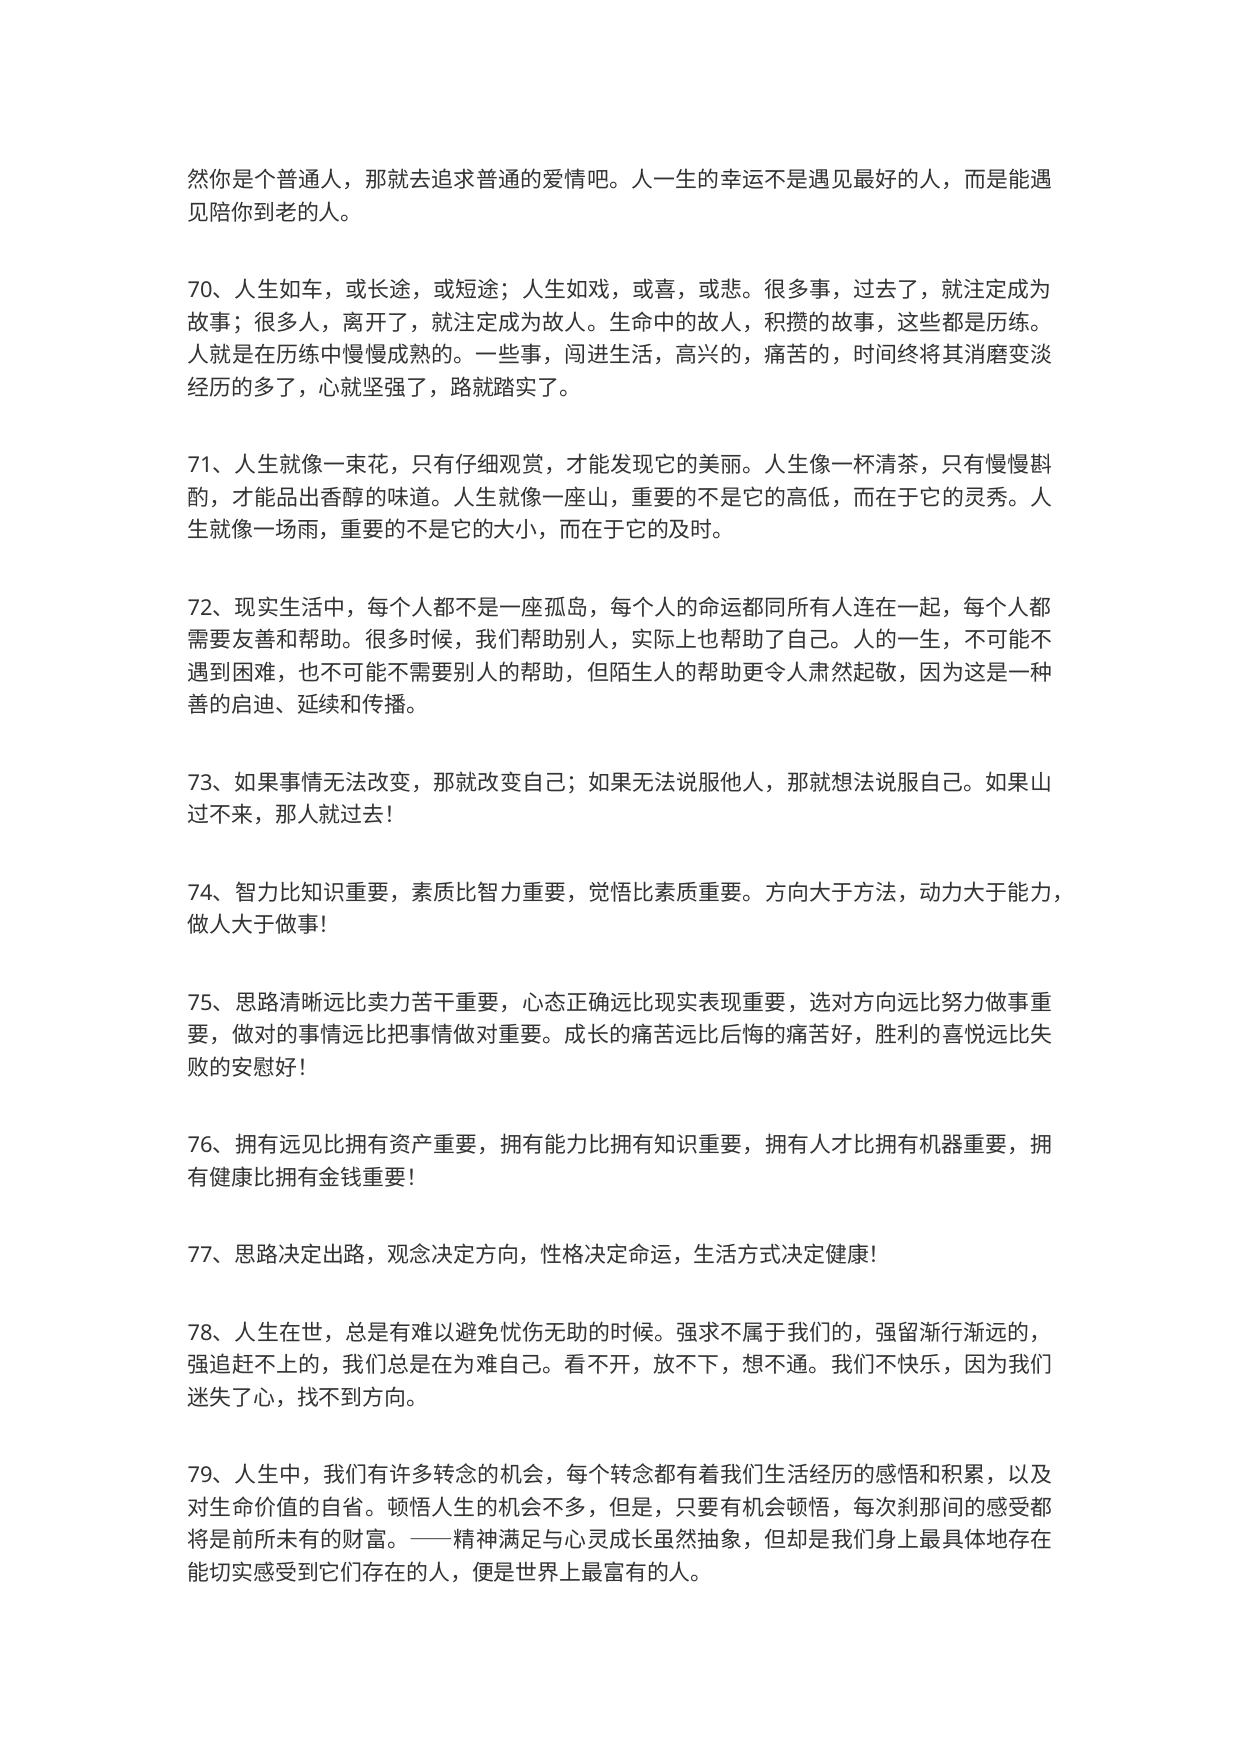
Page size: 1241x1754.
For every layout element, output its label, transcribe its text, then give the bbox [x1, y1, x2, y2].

text 74、智力比知识重要，素质比智力重要，觉悟比素质重要。方向大于方法，动力大于能力，做人大于做事！ [187, 842, 1053, 939]
text 71、人生就像一束花，只有仔细观赏，才能发现它的美丽。人生像一杯清茶，只有慢慢斟酌，才能品出香醇的味道。人生就像一座山，重要的不是它的高低，而在于它的灵秀。人生就像一场雨，重要的不是它的大小，而在于它的及时。 [187, 414, 1053, 544]
text 73、如果事情无法改变，那就改变自己；如果无法说服他人，那就想法说服自己。如果山过不来，那人就过去！ [187, 732, 1053, 829]
text 77、思路决定出路，观念决定方向，性格决定命运，生活方式决定健康！ [187, 1204, 1053, 1269]
text 75、思路清晰远比卖力苦干重要，心态正确远比现实表现重要，选对方向远比努力做事重要，做对的事情远比把事情做对重要。成长的痛苦远比后悔的痛苦好，胜利的喜悦远比失败的安慰好！ [187, 952, 1053, 1082]
text 72、现实生活中，每个人都不是一座孤岛，每个人的命运都同所有人连在一起，每个人都需要友善和帮助。很多时候，我们帮助别人，实际上也帮助了自己。人的一生，不可能不遇到困难，也不可能不需要别人的帮助，但陌生人的帮助更令人肃然起敬，因为这是一种善的启迪、延续和传播。 [187, 557, 1053, 719]
text 79、人生中，我们有许多转念的机会，每个转念都有着我们生活经历的感悟和积累，以及对生命价值的自省。顿悟人生的机会不多，但是，只要有机会顿悟，每次刹那间的感受都将是前所未有的财富。——精神满足与心灵成长虽然抽象，但却是我们身上最具体地存在，能切实感受到它们存在的人，便是世界上最富有的人。 [187, 1424, 1053, 1587]
text 70、人生如车，或长途，或短途；人生如戏，或喜，或悲。很多事，过去了，就注定成为故事；很多人，离开了，就注定成为故人。生命中的故人，积攒的故事，这些都是历练。人就是在历练中慢慢成熟的。一些事，闯进生活，高兴的，痛苦的，时间终将其消磨变淡。经历的多了，心就坚强了，路就踏实了。 [187, 239, 1053, 402]
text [187, 162, 1053, 227]
text 76、拥有远见比拥有资产重要，拥有能力比拥有知识重要，拥有人才比拥有机器重要，拥有健康比拥有金钱重要！ [187, 1094, 1053, 1192]
text 78、人生在世，总是有难以避免忧伤无助的时候。强求不属于我们的，强留渐行渐远的，强追赶不上的，我们总是在为难自己。看不开，放不下，想不通。我们不快乐，因为我们迷失了心，找不到方向。 [187, 1282, 1053, 1412]
